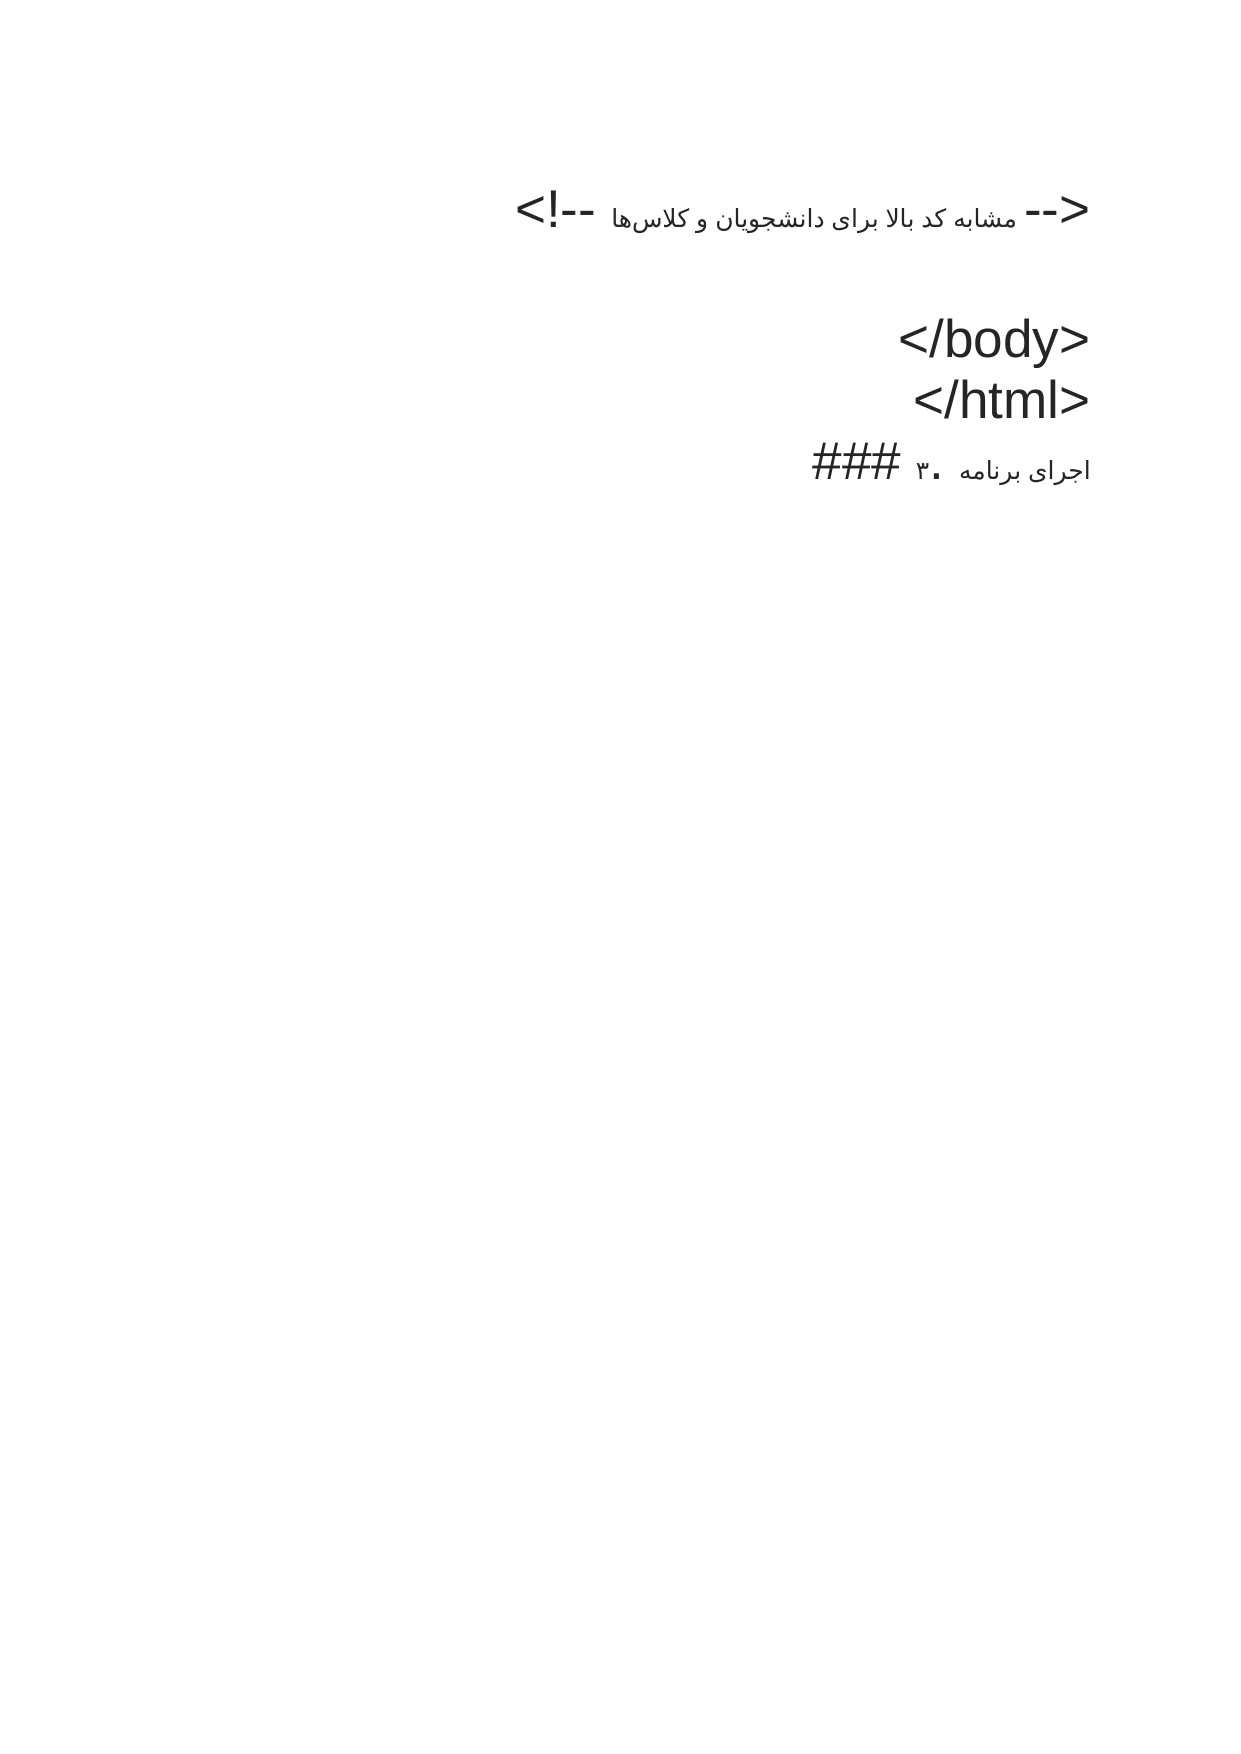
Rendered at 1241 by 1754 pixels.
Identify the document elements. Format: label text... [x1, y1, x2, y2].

text <!-- مشابه کد بالا برای دانشجویان و کلاس‌ها --> [150, 184, 1090, 245]
text </body> [150, 314, 1090, 375]
text </html> [150, 375, 1090, 436]
text ### ۳. اجرای برنامه [150, 436, 1090, 497]
